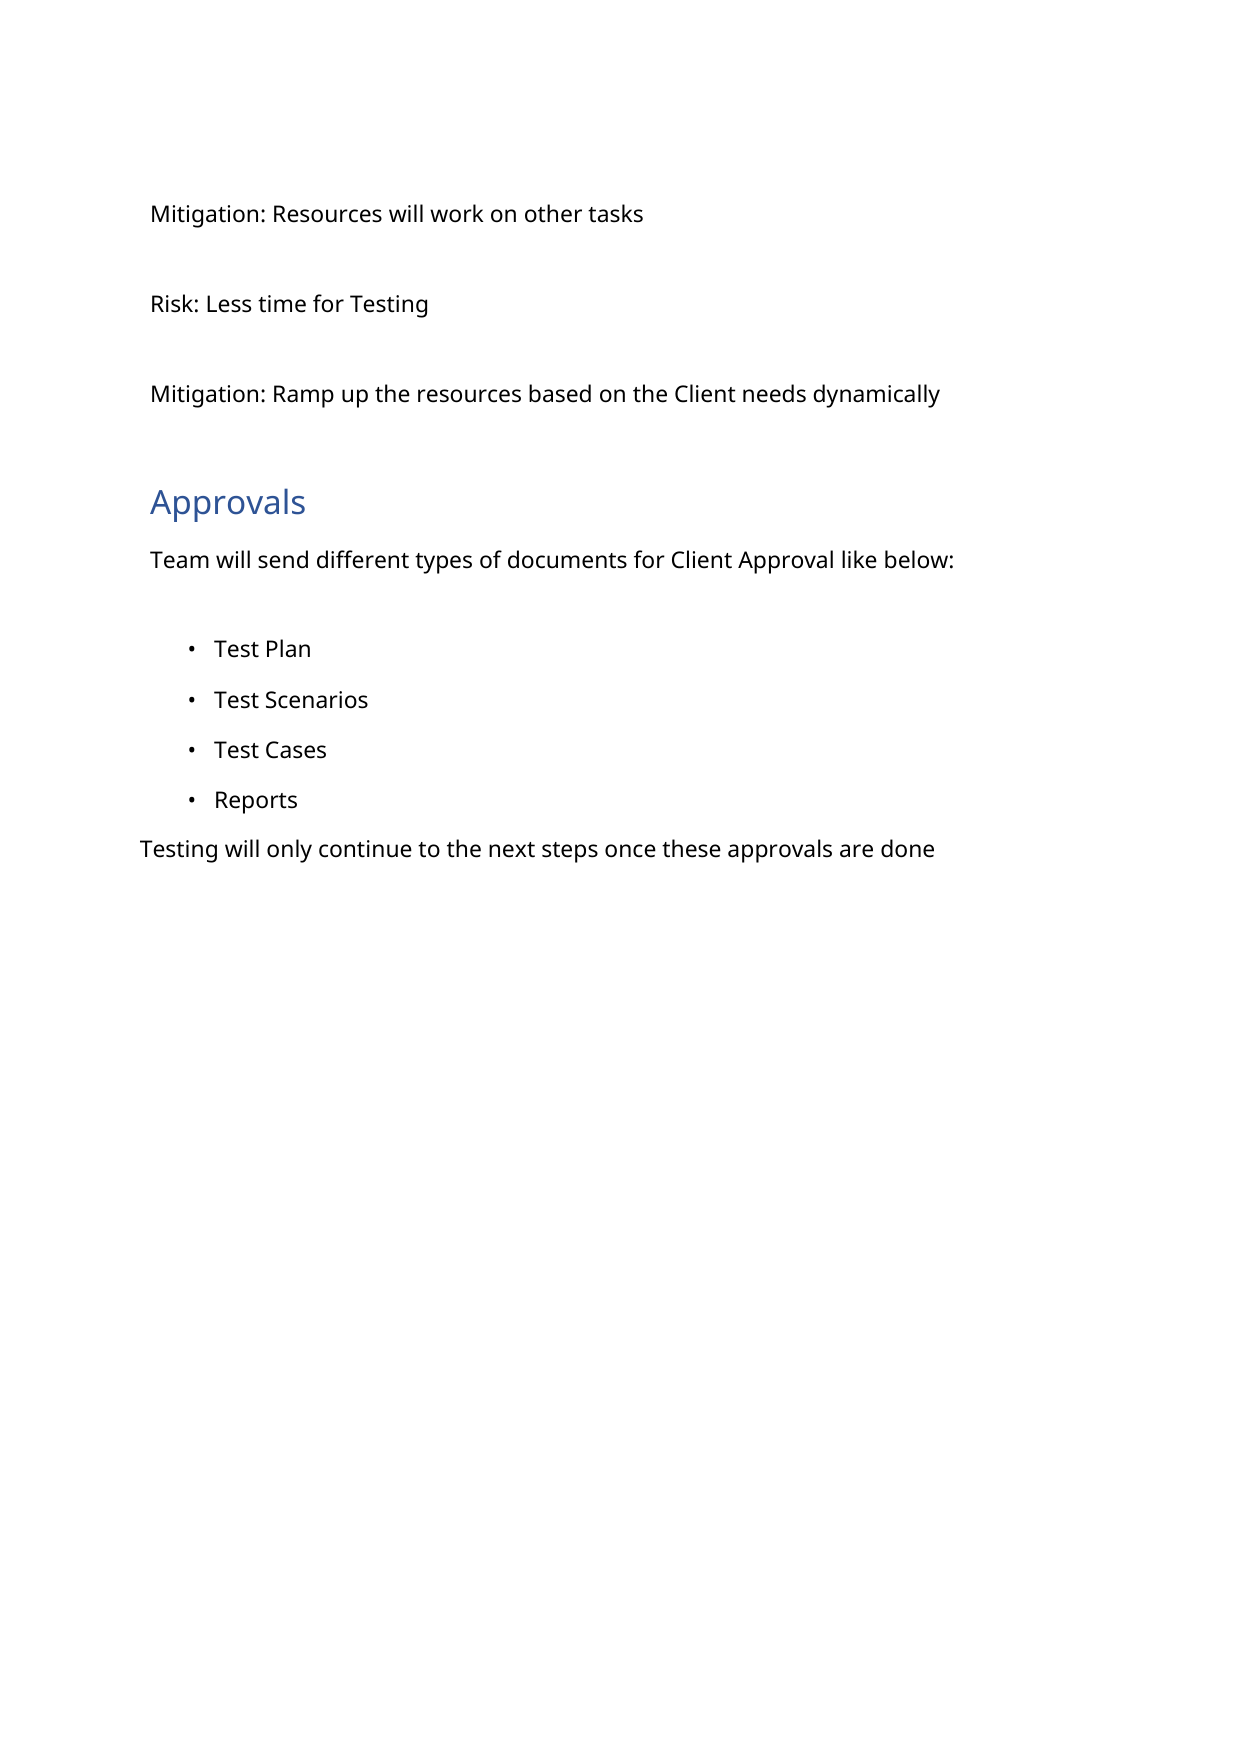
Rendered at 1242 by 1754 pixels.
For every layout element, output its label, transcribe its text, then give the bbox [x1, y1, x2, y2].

text Risk: Less time for Testing [150, 288, 1102, 319]
text Testing will only continue to the next steps once these approvals are done [139, 835, 1102, 863]
text Approvals [150, 479, 1102, 524]
text Team will send different types of documents for Client Approval like below: [150, 544, 1102, 576]
text • Test Plan [187, 633, 1102, 664]
text Mitigation: Resources will work on other tasks [150, 198, 1102, 229]
text • Test Cases [187, 734, 1102, 765]
text • Test Scenarios [187, 683, 1102, 715]
text Mitigation: Ramp up the resources based on the Client needs dynamically [150, 378, 1102, 409]
text • Reports [187, 784, 1102, 816]
